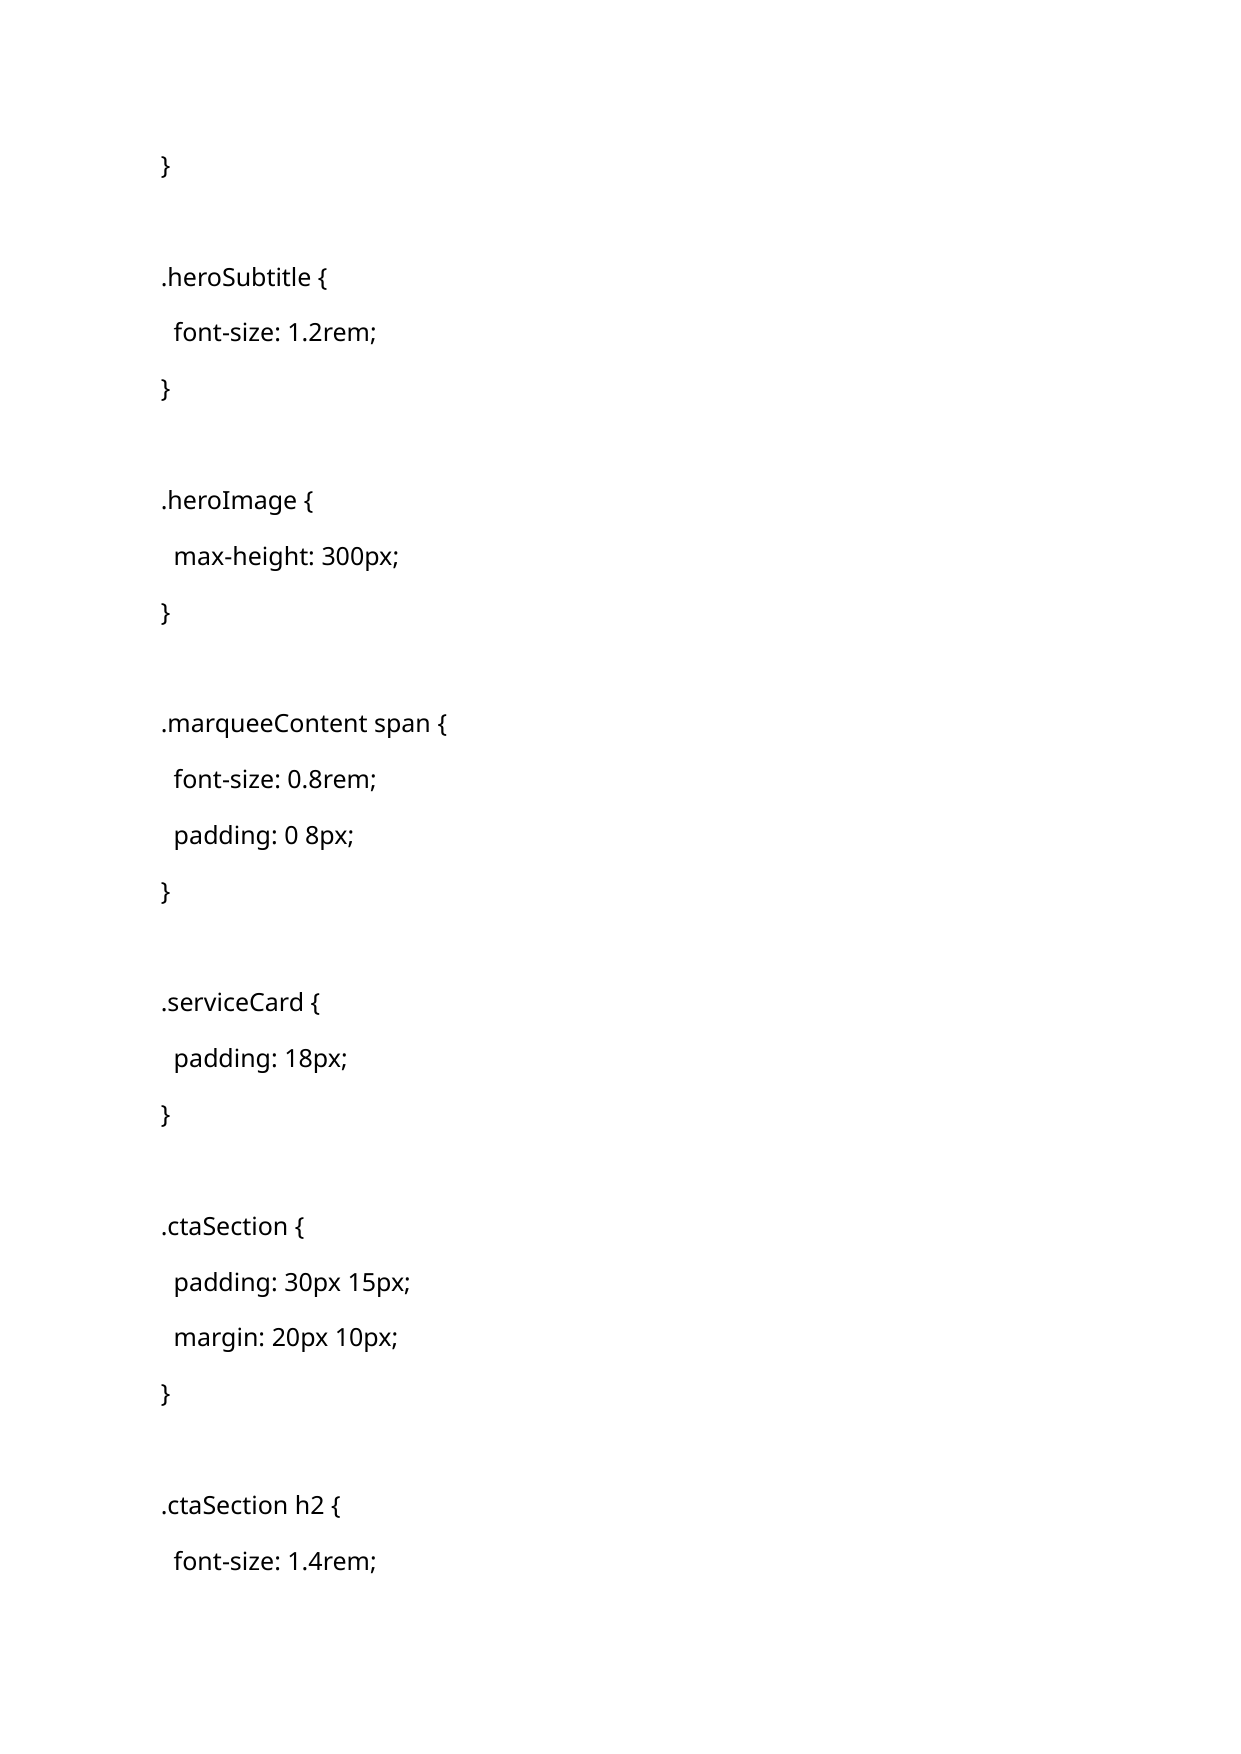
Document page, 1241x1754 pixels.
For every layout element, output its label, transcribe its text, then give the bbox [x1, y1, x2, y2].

text } [148, 1097, 1093, 1131]
text .heroImage { [148, 483, 1093, 517]
text padding: 0 8px; [148, 818, 1093, 852]
text } [148, 148, 1093, 182]
text } [148, 1376, 1093, 1410]
text font-size: 0.8rem; [148, 762, 1093, 796]
text } [148, 371, 1093, 405]
text .heroSubtitle { [148, 259, 1093, 293]
text .serviceCard { [148, 985, 1093, 1019]
text font-size: 1.2rem; [148, 315, 1093, 349]
text padding: 18px; [148, 1041, 1093, 1075]
text } [148, 873, 1093, 907]
text margin: 20px 10px; [148, 1320, 1093, 1354]
text .ctaSection { [148, 1208, 1093, 1242]
text font-size: 1.4rem; [148, 1543, 1093, 1577]
text max-height: 300px; [148, 538, 1093, 572]
text padding: 30px 15px; [148, 1264, 1093, 1298]
text .ctaSection h2 { [148, 1488, 1093, 1522]
text .marqueeContent span { [148, 706, 1093, 740]
text } [148, 594, 1093, 628]
